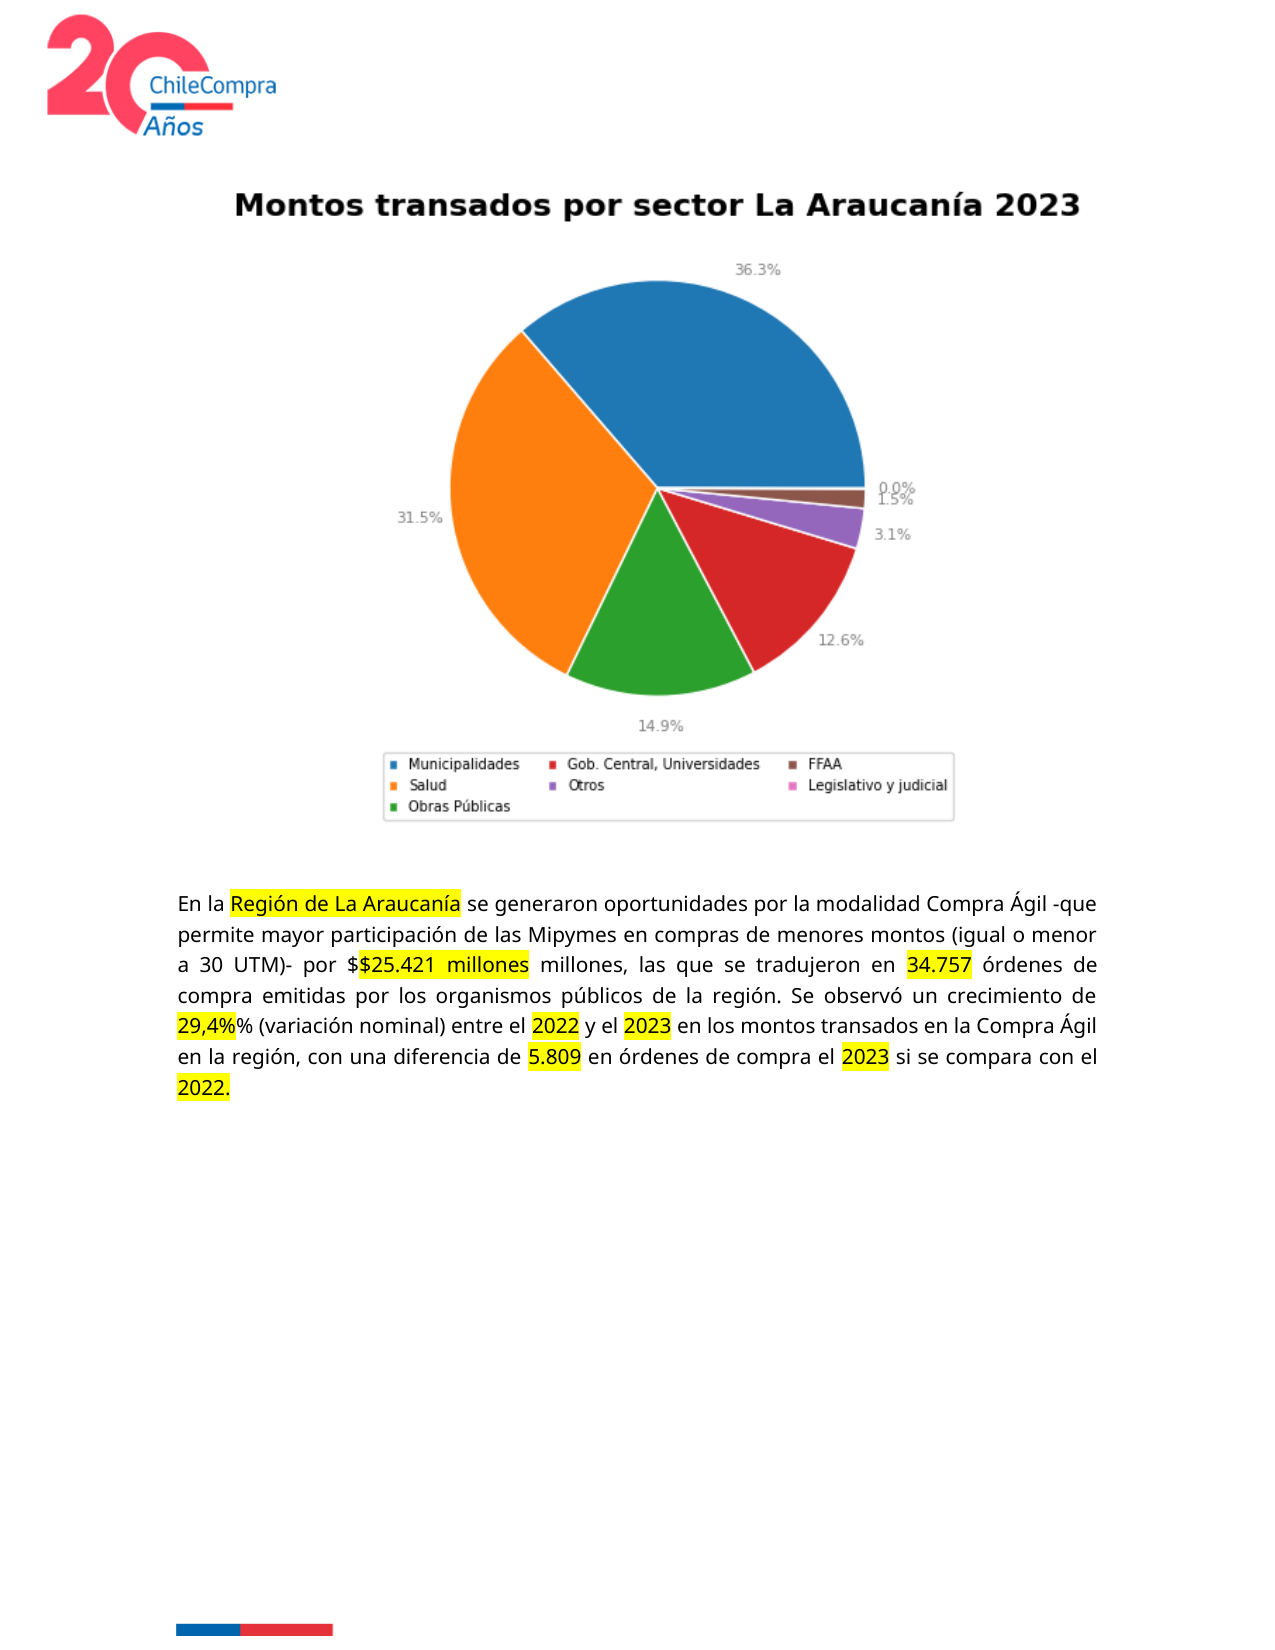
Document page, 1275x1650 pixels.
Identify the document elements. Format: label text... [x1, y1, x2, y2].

picture [196, 147, 1097, 823]
picture [0, 1573, 1275, 1636]
picture [42, 9, 279, 141]
text En la Región de La Araucanía se generaron oportunidades por la modalidad Compra Ágil -que permite mayor participación de las Mipymes en compras de menores montos (igual o menor a 30 UTM)- por $$25.421 millones millones, las que se tradujeron en 34.757 órdenes de compra emitidas por los organismos públicos de la región. Se observó un crecimiento de 29,4%% (variación nominal) entre el 2022 y el 2023 en los montos transados en la Compra Ágil en la región, con una diferencia de 5.809 en órdenes de compra el 2023 si se compara con el 2022. [177, 889, 1098, 1101]
